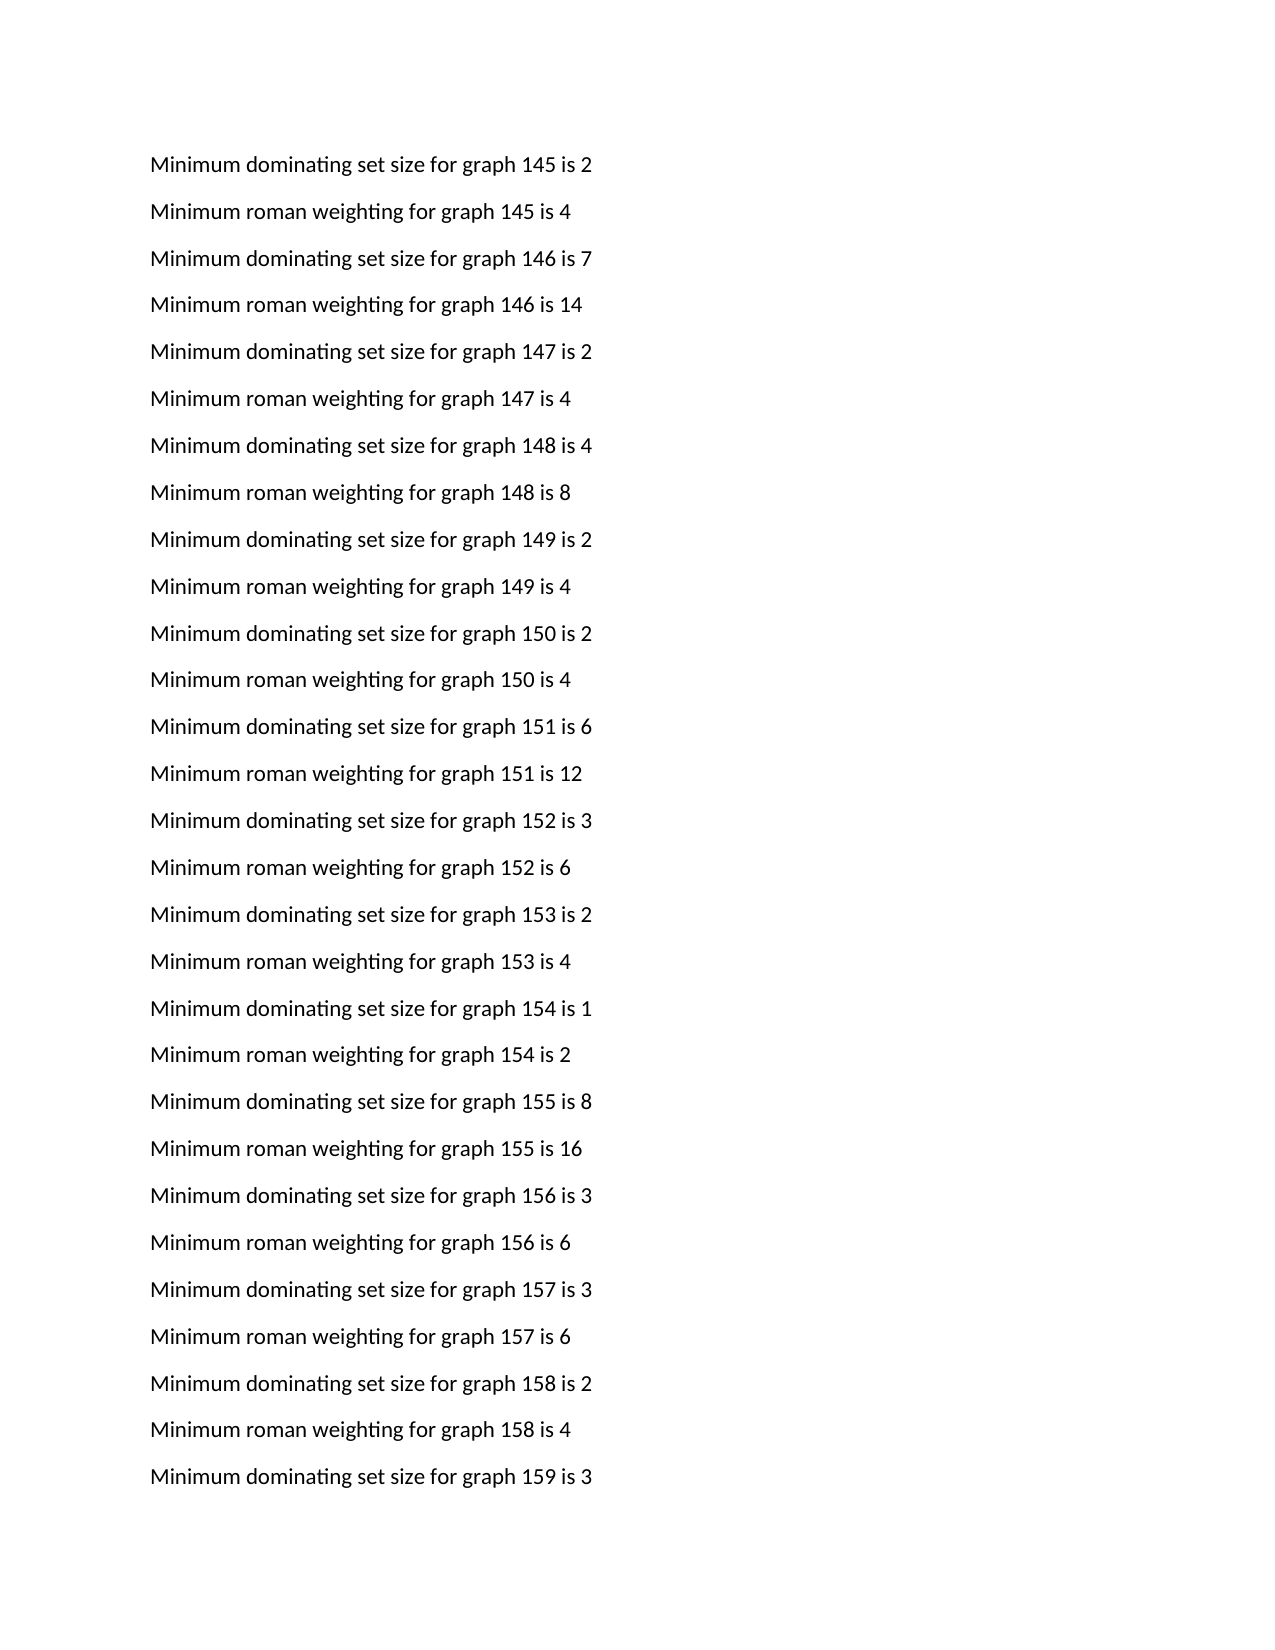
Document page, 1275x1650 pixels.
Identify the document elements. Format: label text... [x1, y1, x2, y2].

text Minimum roman weighting for graph 158 is 4 [150, 1416, 1125, 1444]
text Minimum dominating set size for graph 159 is 3 [150, 1462, 1125, 1491]
text Minimum dominating set size for graph 150 is 2 [150, 619, 1125, 647]
text Minimum dominating set size for graph 155 is 8 [150, 1087, 1125, 1116]
text Minimum dominating set size for graph 152 is 3 [150, 806, 1125, 834]
text Minimum roman weighting for graph 149 is 4 [150, 572, 1125, 600]
text Minimum dominating set size for graph 156 is 3 [150, 1181, 1125, 1209]
text Minimum roman weighting for graph 151 is 12 [150, 759, 1125, 787]
text Minimum roman weighting for graph 156 is 6 [150, 1228, 1125, 1256]
text Minimum roman weighting for graph 157 is 6 [150, 1322, 1125, 1350]
text Minimum roman weighting for graph 148 is 8 [150, 478, 1125, 506]
text Minimum roman weighting for graph 147 is 4 [150, 384, 1125, 412]
text Minimum roman weighting for graph 154 is 2 [150, 1041, 1125, 1069]
text Minimum dominating set size for graph 147 is 2 [150, 337, 1125, 366]
text Minimum roman weighting for graph 146 is 14 [150, 291, 1125, 319]
text Minimum roman weighting for graph 150 is 4 [150, 666, 1125, 694]
text Minimum dominating set size for graph 149 is 2 [150, 525, 1125, 553]
text Minimum dominating set size for graph 157 is 3 [150, 1275, 1125, 1303]
text Minimum dominating set size for graph 154 is 1 [150, 994, 1125, 1022]
text Minimum roman weighting for graph 145 is 4 [150, 197, 1125, 225]
text Minimum dominating set size for graph 153 is 2 [150, 900, 1125, 928]
text Minimum roman weighting for graph 153 is 4 [150, 947, 1125, 975]
text Minimum roman weighting for graph 155 is 16 [150, 1134, 1125, 1162]
text Minimum dominating set size for graph 151 is 6 [150, 712, 1125, 741]
text Minimum dominating set size for graph 158 is 2 [150, 1369, 1125, 1397]
text Minimum dominating set size for graph 148 is 4 [150, 431, 1125, 459]
text Minimum dominating set size for graph 146 is 7 [150, 244, 1125, 272]
text Minimum roman weighting for graph 152 is 6 [150, 853, 1125, 881]
text Minimum dominating set size for graph 145 is 2 [150, 150, 1125, 178]
